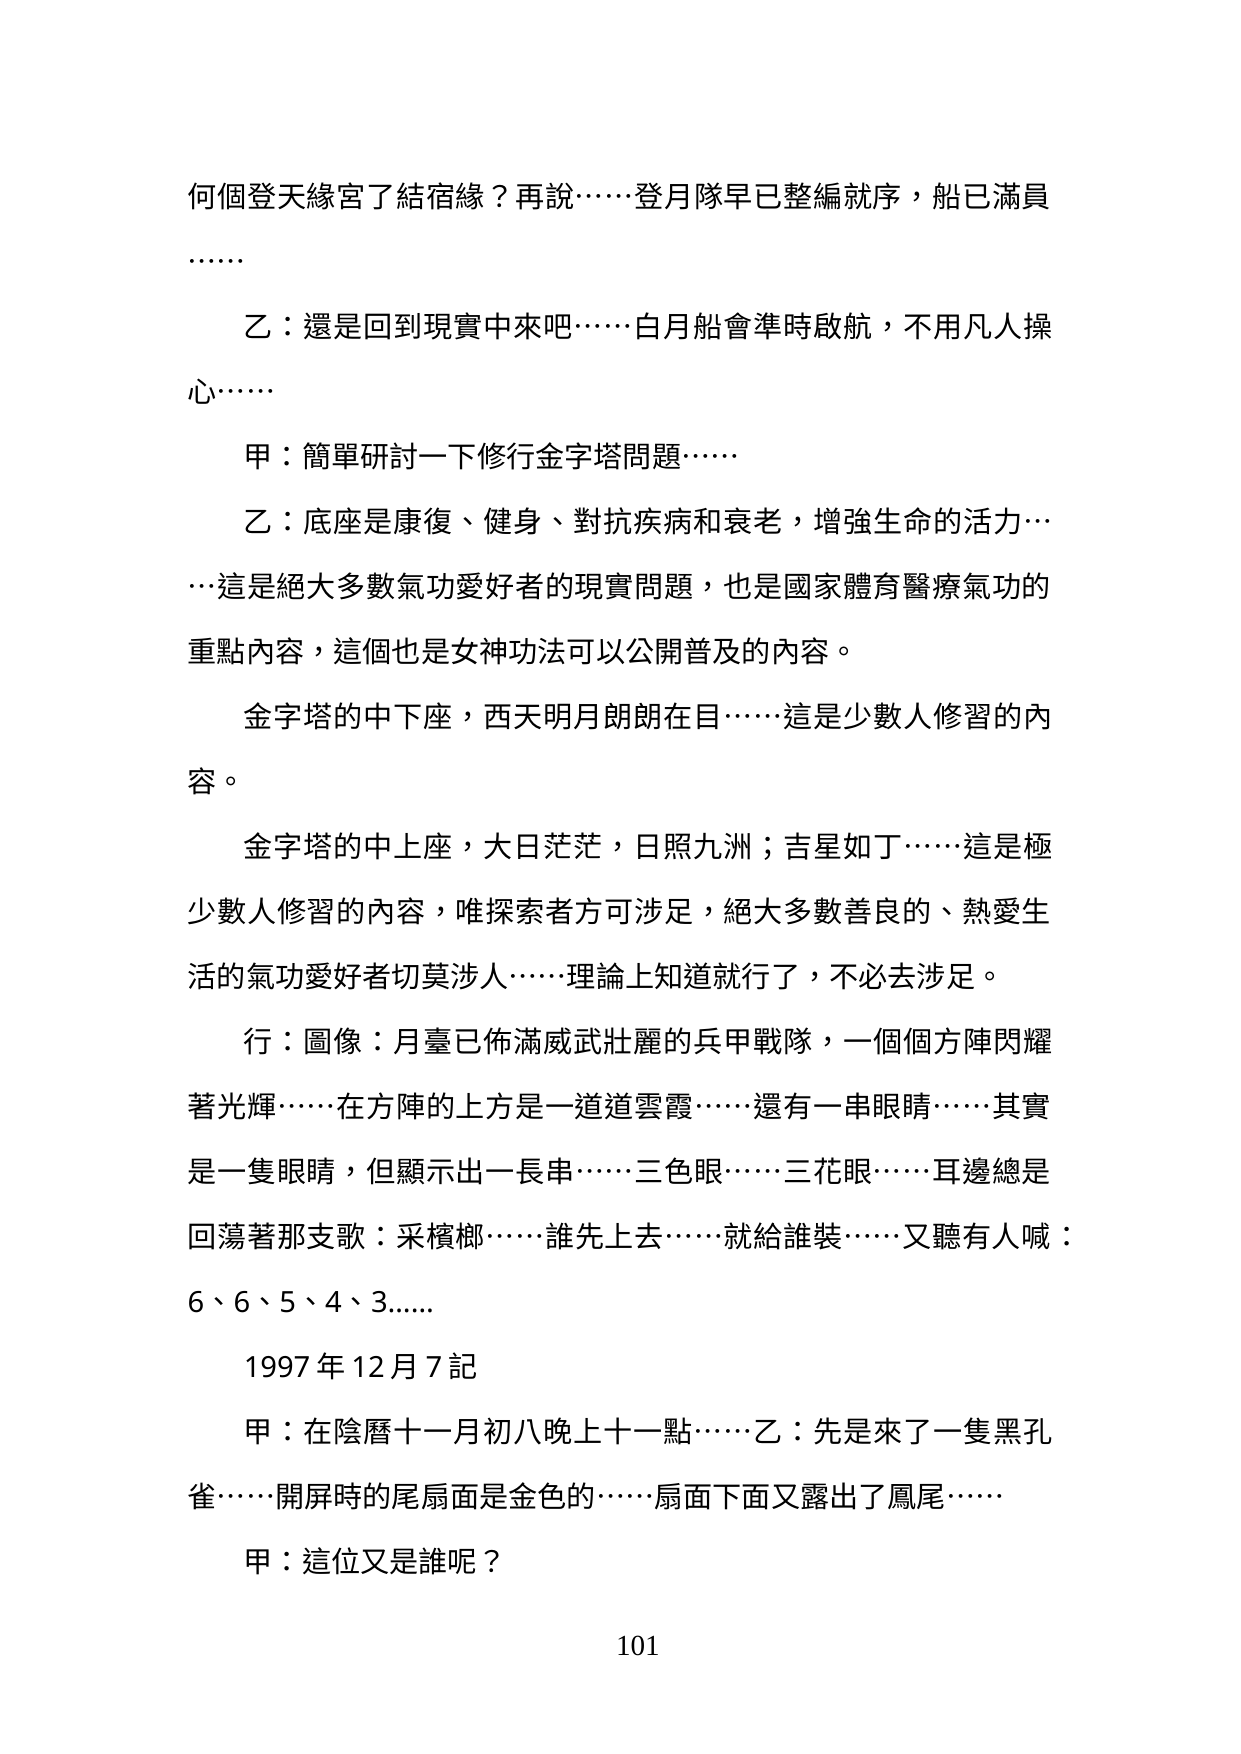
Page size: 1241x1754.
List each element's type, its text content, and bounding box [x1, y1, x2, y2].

text 甲：這位又是誰呢？ [187, 1527, 1053, 1592]
text 行：圖像：月臺已佈滿威武壯麗的兵甲戰隊，一個個方陣閃耀著光輝……在方陣的上方是一道道雲霞……還有一串眼睛……其實是一隻眼睛，但顯示出一長串……三色眼……三花眼……耳邊總是回蕩著那支歌：采檳榔……誰先上去……就給誰裝……又聽有人喊：6、6、5、4、3…… [187, 1007, 1053, 1332]
text 金字塔的中下座，西天明月朗朗在目……這是少數人修習的內容。 [187, 682, 1053, 812]
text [187, 162, 1053, 292]
text 甲：簡單研討一下修行金字塔問題…… [187, 422, 1053, 487]
text 1997年12月7記 [187, 1332, 1053, 1397]
text 甲：在陰曆十一月初八晚上十一點……乙：先是來了一隻黑孔雀……開屏時的尾扇面是金色的……扇面下面又露出了鳳尾…… [187, 1397, 1053, 1527]
text 金字塔的中上座，大日茫茫，日照九洲；吉星如丁……這是極少數人修習的內容，唯探索者方可涉足，絕大多數善良的、熱愛生活的氣功愛好者切莫涉人……理論上知道就行了，不必去涉足。 [187, 812, 1053, 1007]
text 乙：底座是康復、健身、對抗疾病和衰老，增強生命的活力……這是絕大多數氣功愛好者的現實問題，也是國家體育醫療氣功的重點內容，這個也是女神功法可以公開普及的內容。 [187, 487, 1053, 682]
text 乙：還是回到現實中來吧……白月船會準時啟航，不用凡人操心…… [187, 292, 1053, 422]
